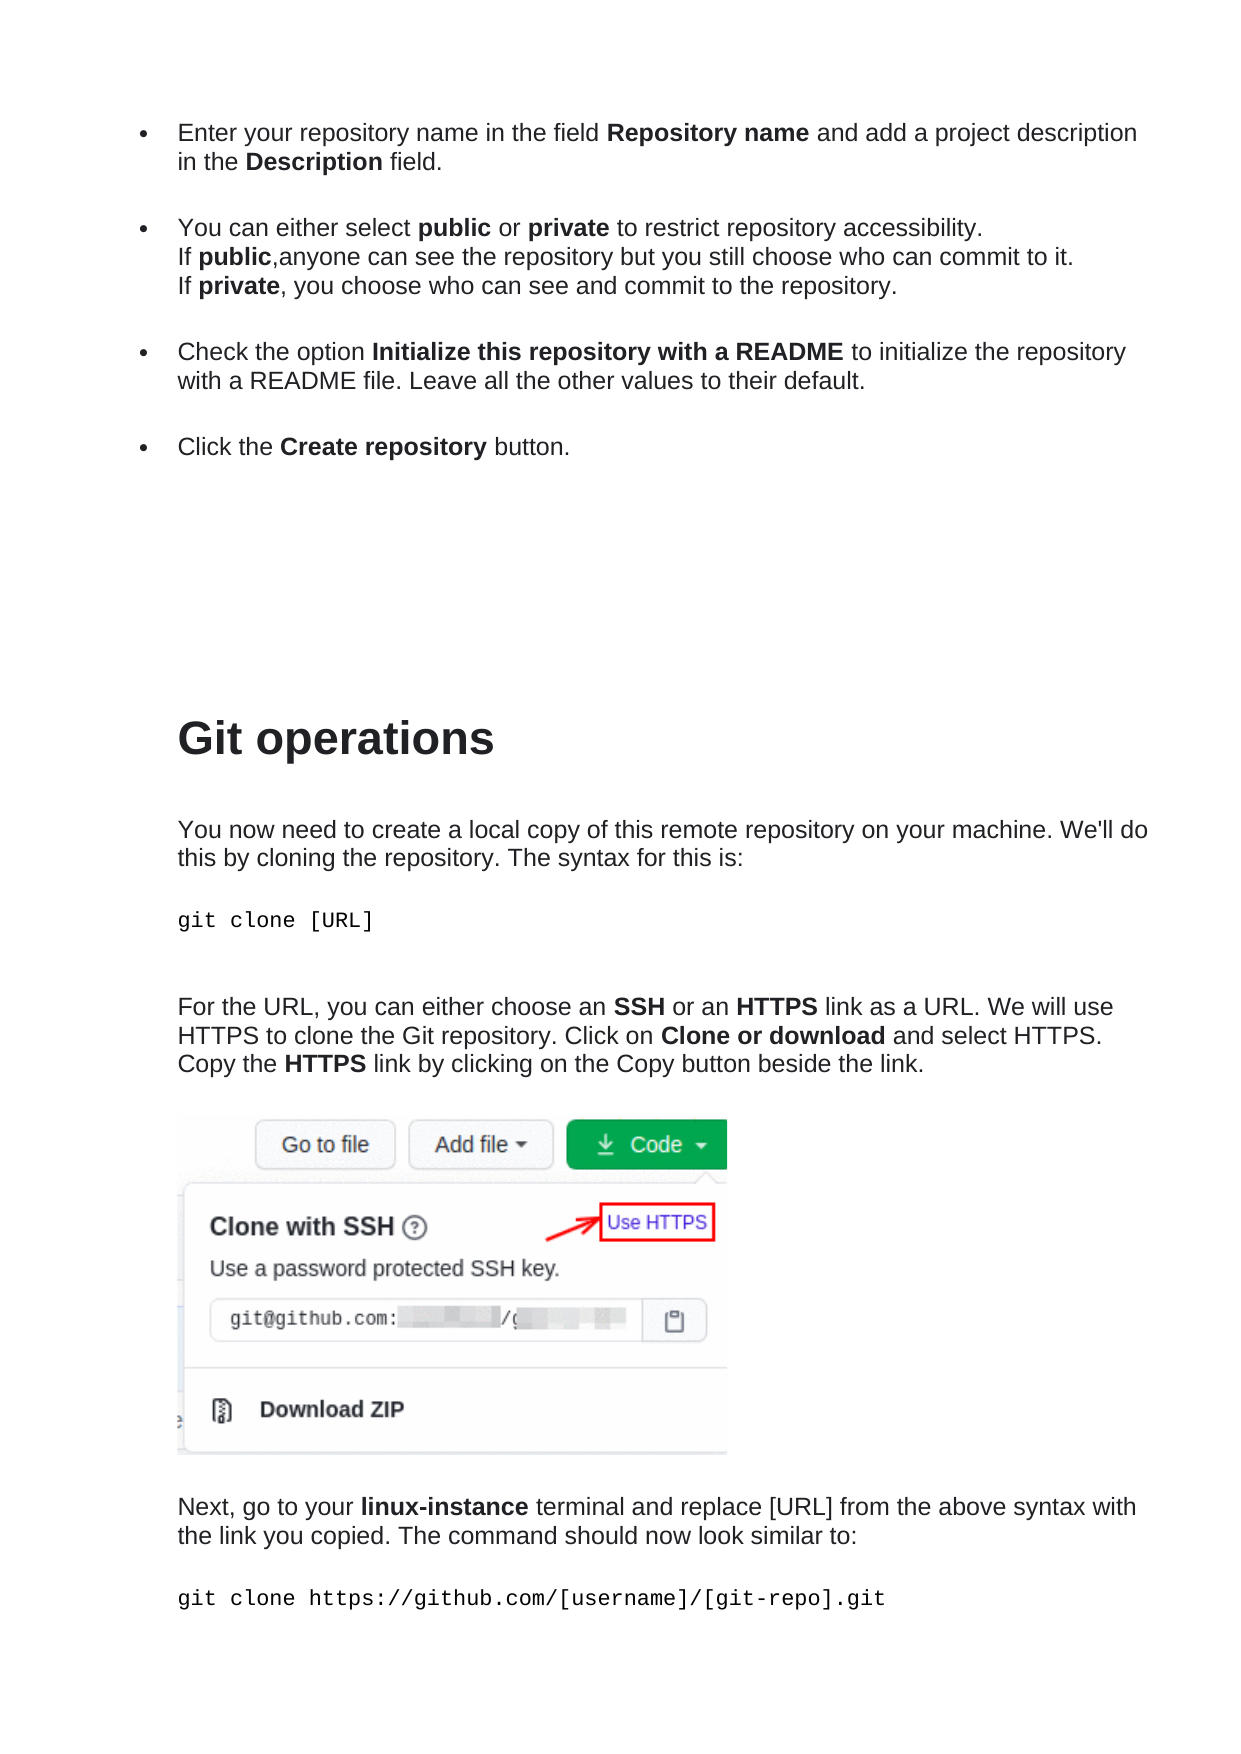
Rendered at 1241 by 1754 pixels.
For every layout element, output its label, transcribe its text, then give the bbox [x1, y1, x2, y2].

text You now need to create a local copy of this remote repository on your machine. We'll do this by cloning the repository. The syntax for this is: [177, 814, 1152, 872]
text git clone https://github.com/[username]/[git-repo].git [177, 1587, 1152, 1612]
list You can either select public or private to restrict repository accessibility. If public,anyone can see the repository but you still choose who can commit to it. If private, you choose who can see and commit to the repository. [140, 213, 1152, 299]
list Click the Create repository button. [140, 432, 1152, 461]
text Next, go to your linux-instance terminal and replace [URL] from the above syntax with the link you copied. The command should now look similar to: [177, 1492, 1152, 1550]
picture [177, 1115, 728, 1455]
text git clone [URL] [177, 909, 1152, 934]
list Enter your repository name in the field Repository name and add a project description in the Description field. [140, 118, 1152, 176]
text Git operations [177, 711, 1152, 764]
text For the URL, you can either choose an SSH or an HTTPS link as a URL. We will use HTTPS to clone the Git repository. Click on Clone or download and select HTTPS. Copy the HTTPS link by clicking on the Copy button beside the link. [177, 992, 1152, 1078]
list Check the option Initialize this repository with a README to initialize the repository with a README file. Leave all the other values to their default. [140, 337, 1152, 394]
